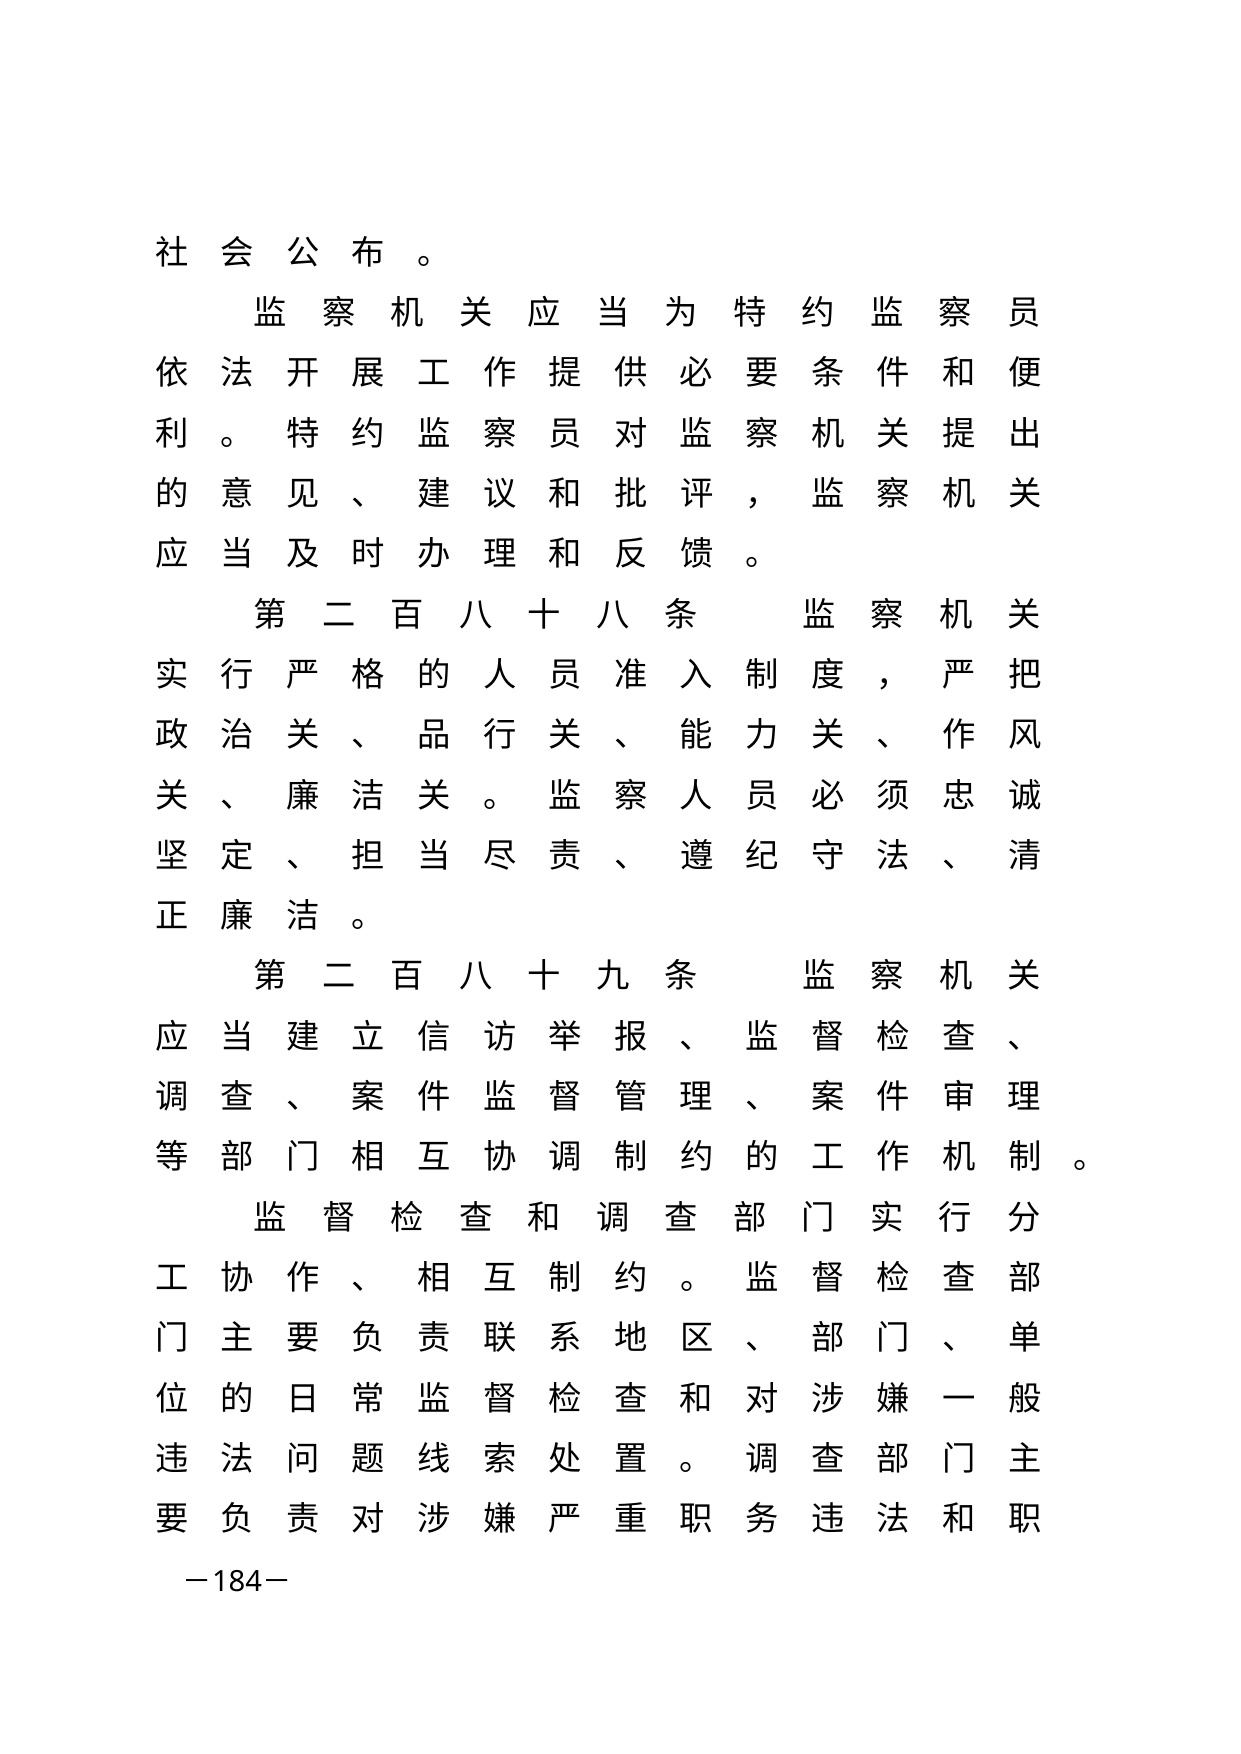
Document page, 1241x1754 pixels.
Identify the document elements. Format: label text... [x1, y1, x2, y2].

text 第二百八十八条 监察机关实行严格的人员准入制度，严把政治关、品行关、能力关、作风关、廉洁关。监察人员必须忠诚坚定、担当尽责、遵纪守法、清正廉洁。 [155, 581, 1073, 943]
text 监督检查和调查部门实行分工协作、相互制约。监督检查部门主要负责联系地区、部门、单位的日常监督检查和对涉嫌一般违法问题线索处置。调查部门主要负责对涉嫌严重职务违法和职务犯罪问题线索进行初步核实和立案调查。 [155, 1184, 1073, 1546]
text 第二百八十九条 监察机关应当建立信访举报、监督检查、调查、案件监督管理、案件审理等部门相互协调制约的工作机制。 [155, 943, 1073, 1184]
text 监察机关应当为特约监察员依法开展工作提供必要条件和便利。特约监察员对监察机关提出的意见、建议和批评，监察机关应当及时办理和反馈。 [155, 280, 1073, 581]
text 第二百八十七条 各级监察机关可以根据工作需要，按程序选聘特约监察员履行监督、咨询等职责。特约监察员名单应当向社会公布。 [155, 219, 1073, 280]
